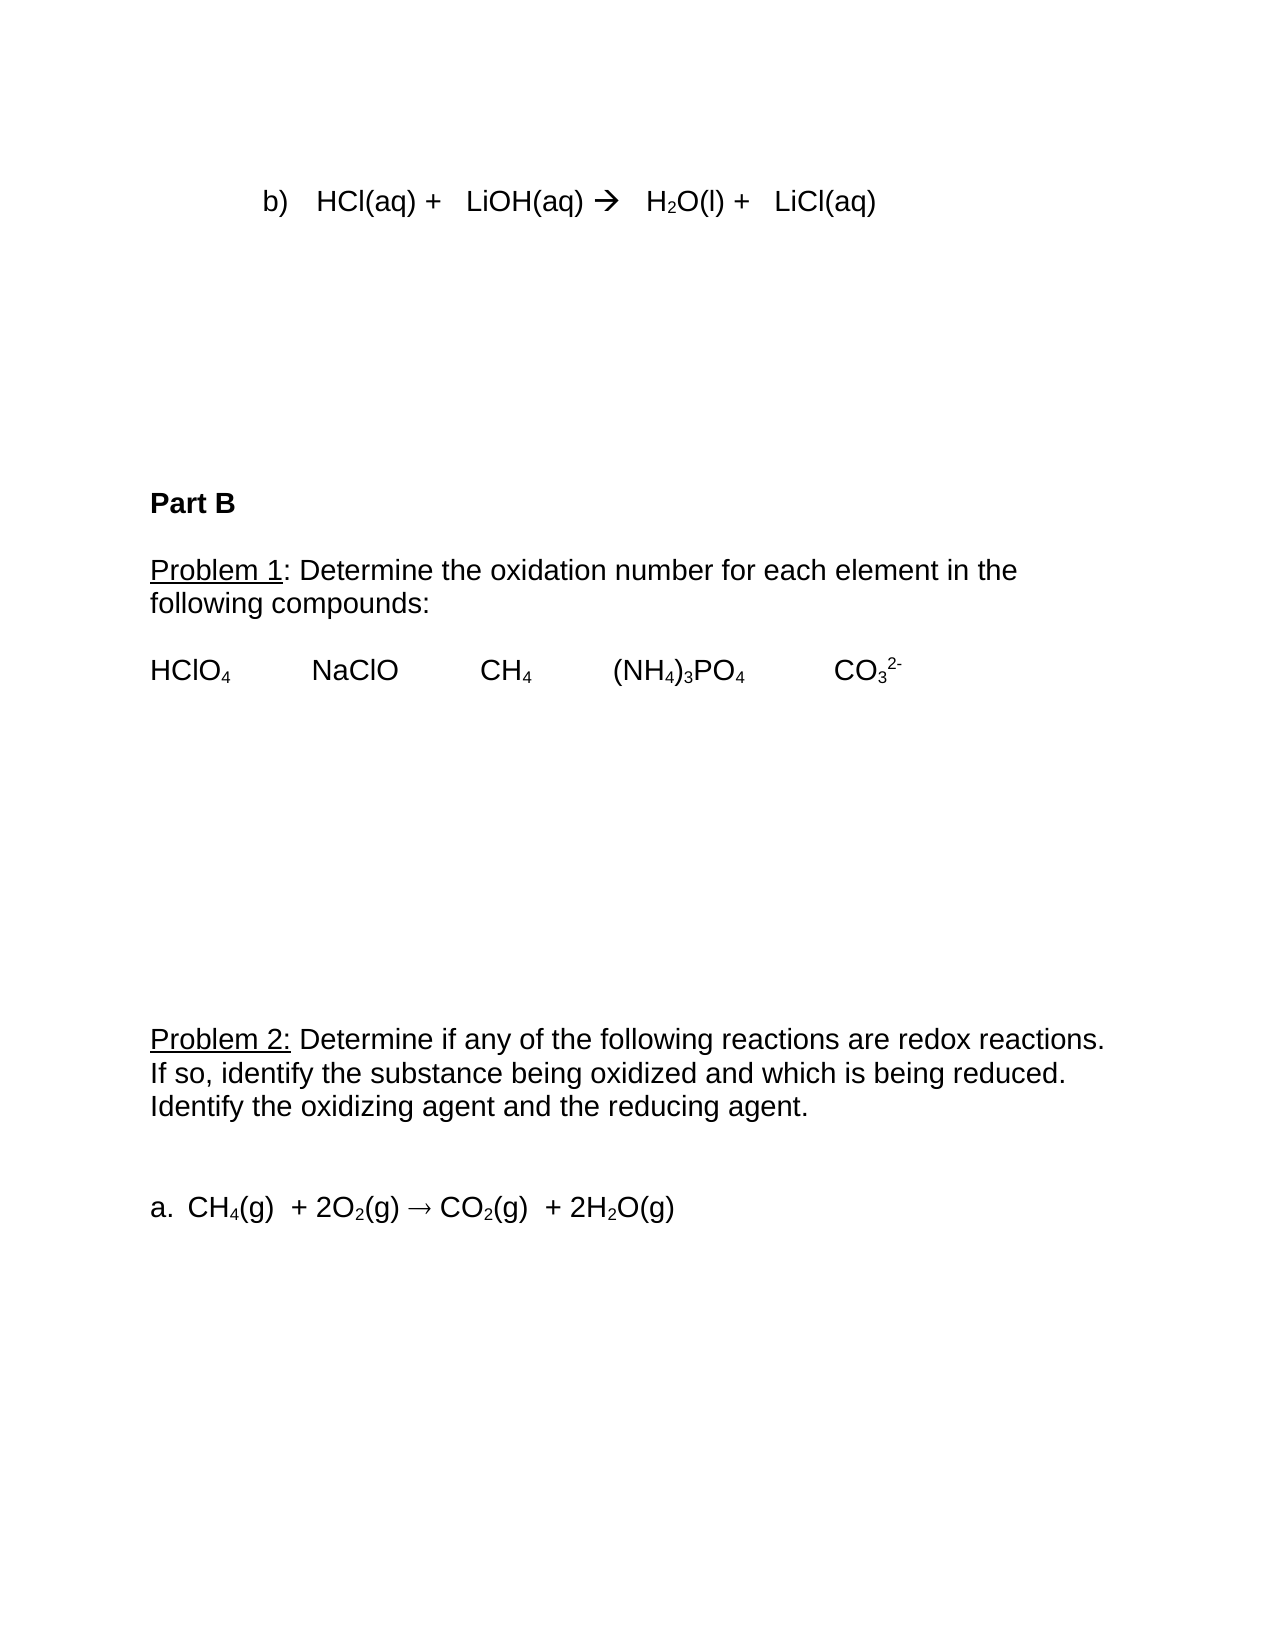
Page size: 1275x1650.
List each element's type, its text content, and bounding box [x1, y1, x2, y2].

text Problem 2: Determine if any of the following reactions are redox reactions. [150, 1022, 1125, 1056]
text Identify the oxidizing agent and the reducing agent. [150, 1089, 1125, 1123]
text HClO4 NaClO CH4 (NH4)3PO4 CO32- [150, 653, 1125, 687]
text If so, identify the substance being oxidized and which is being reduced. [150, 1056, 1125, 1089]
list CH4(g) + 2O2(g) CO2(g) + 2H2O(g) [150, 1190, 1125, 1224]
text Part B [150, 486, 1125, 519]
text Problem 1: Determine the oxidation number for each element in the following compounds: [150, 553, 1125, 620]
list HCl(aq) + LiOH(aq) H2O(l) + LiCl(aq) [262, 183, 1125, 217]
